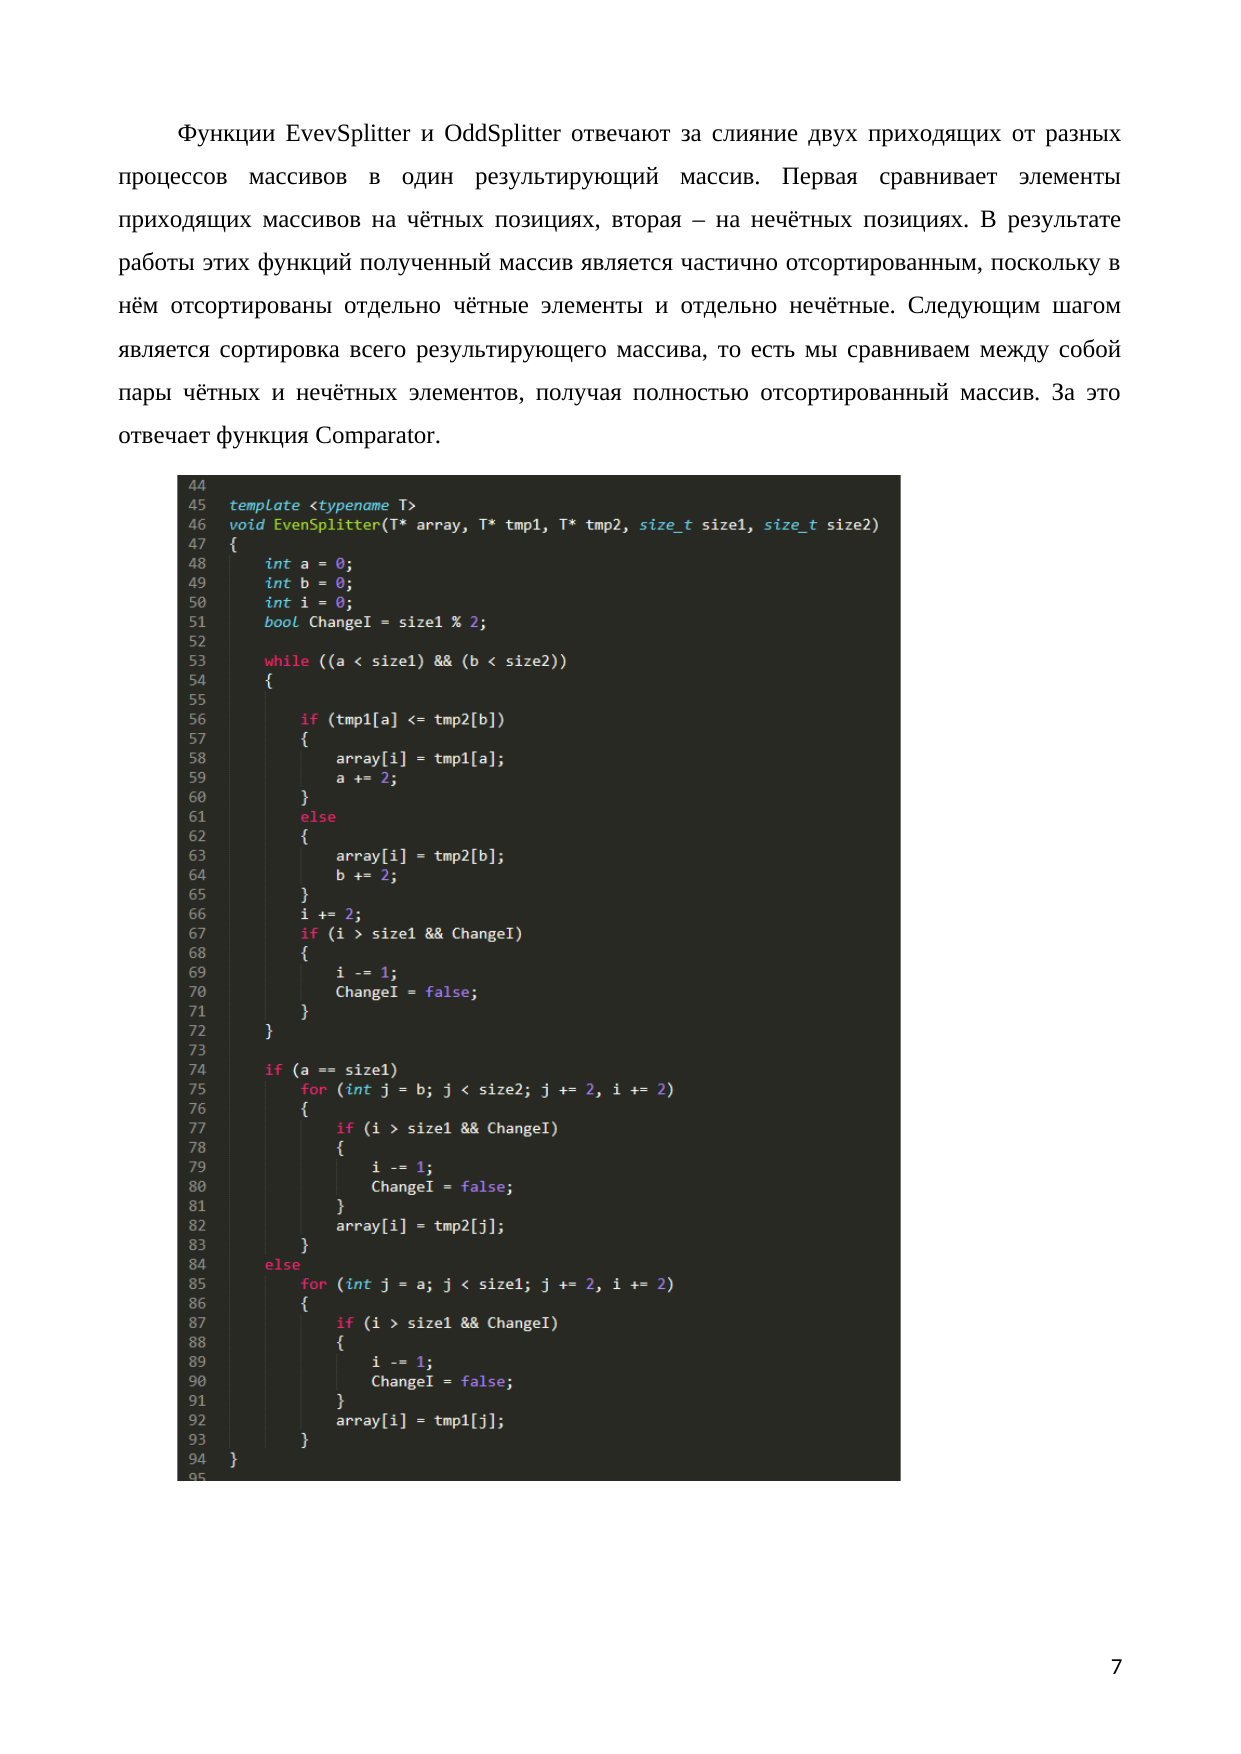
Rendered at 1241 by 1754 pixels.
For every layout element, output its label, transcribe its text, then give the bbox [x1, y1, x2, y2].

text Функции EvevSplitter и OddSplitter отвечают за слияние двух приходящих от разных процессов массивов в один результирующий массив. Первая сравнивает элементы приходящих массивов на чётных позициях, вторая – на нечётных позициях. В результате работы этих функций полученный массив является частично отсортированным, поскольку в нём отсортированы отдельно чётные элементы и отдельно нечётные. Следующим шагом является сортировка всего результирующего массива, то есть мы сравниваем между собой пары чётных и нечётных элементов, получая полностью отсортированный массив. За это отвечает функция Comparator. [118, 118, 1122, 449]
picture [177, 475, 901, 1481]
